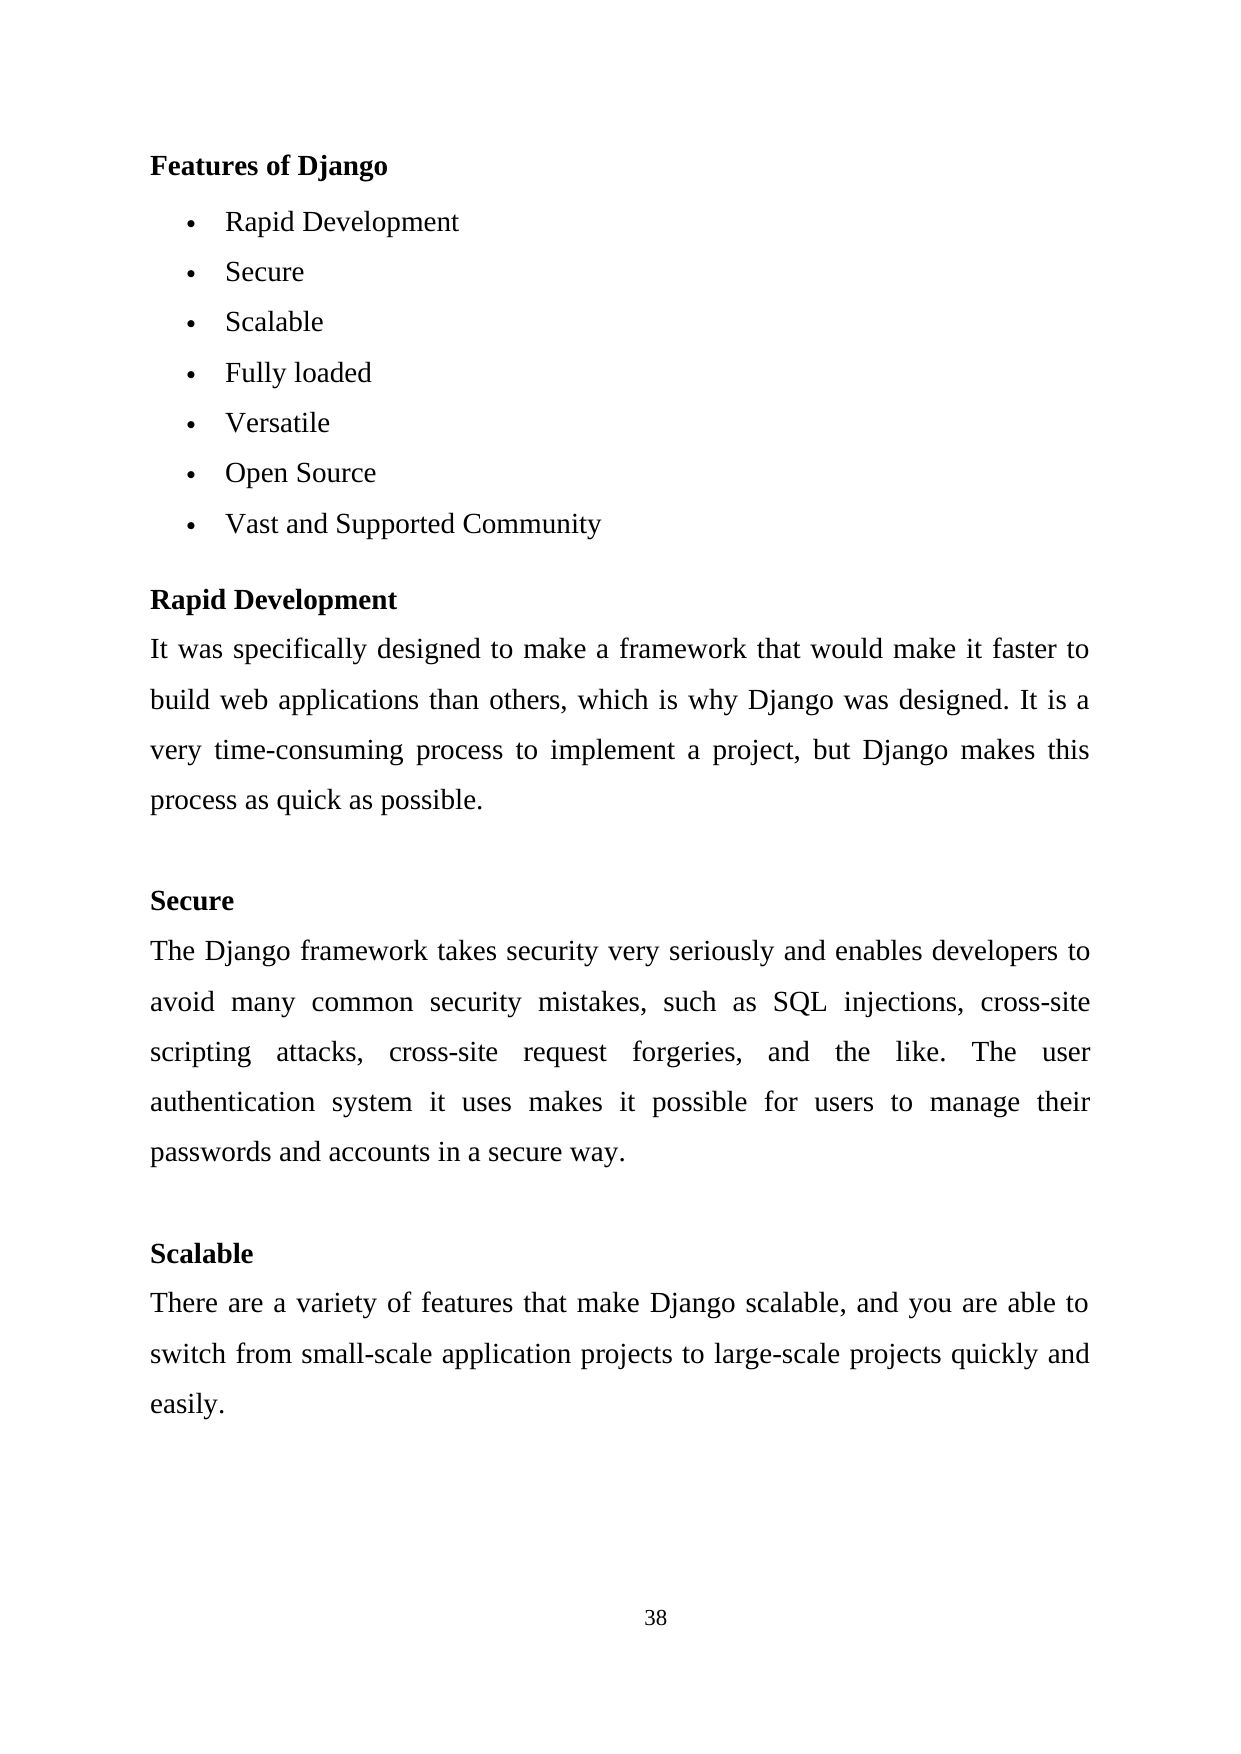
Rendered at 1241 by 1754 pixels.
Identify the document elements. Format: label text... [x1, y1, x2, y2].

text Secure [150, 883, 1182, 917]
list Scalable [187, 304, 1182, 338]
text Rapid Development [150, 582, 1182, 615]
text There are a variety of features that make Django scalable, and you are able to switch from small-scale application projects to large-scale projects quickly and easily. [150, 1286, 1090, 1420]
list Secure [187, 254, 1182, 288]
text Features of Django [150, 148, 1182, 181]
list Fully loaded [187, 355, 1182, 388]
text It was specifically designed to make a framework that would make it faster to build web applications than others, which is why Django was designed. It is a very time-consuming process to implement a project, but Django makes this process as quick as possible. [150, 631, 1090, 816]
list Vast and Supported Community [187, 506, 1182, 539]
list Rapid Development [187, 204, 1182, 237]
list Versatile [187, 405, 1182, 439]
text The Django framework takes security very seriously and enables developers to avoid many common security mistakes, such as SQL injections, cross-site scripting attacks, cross-site request forgeries, and the like. The user authentication system it uses makes it possible for users to manage their passwords and accounts in a secure way. [150, 933, 1091, 1168]
text Scalable [150, 1236, 1182, 1269]
list Open Source [187, 455, 1182, 489]
